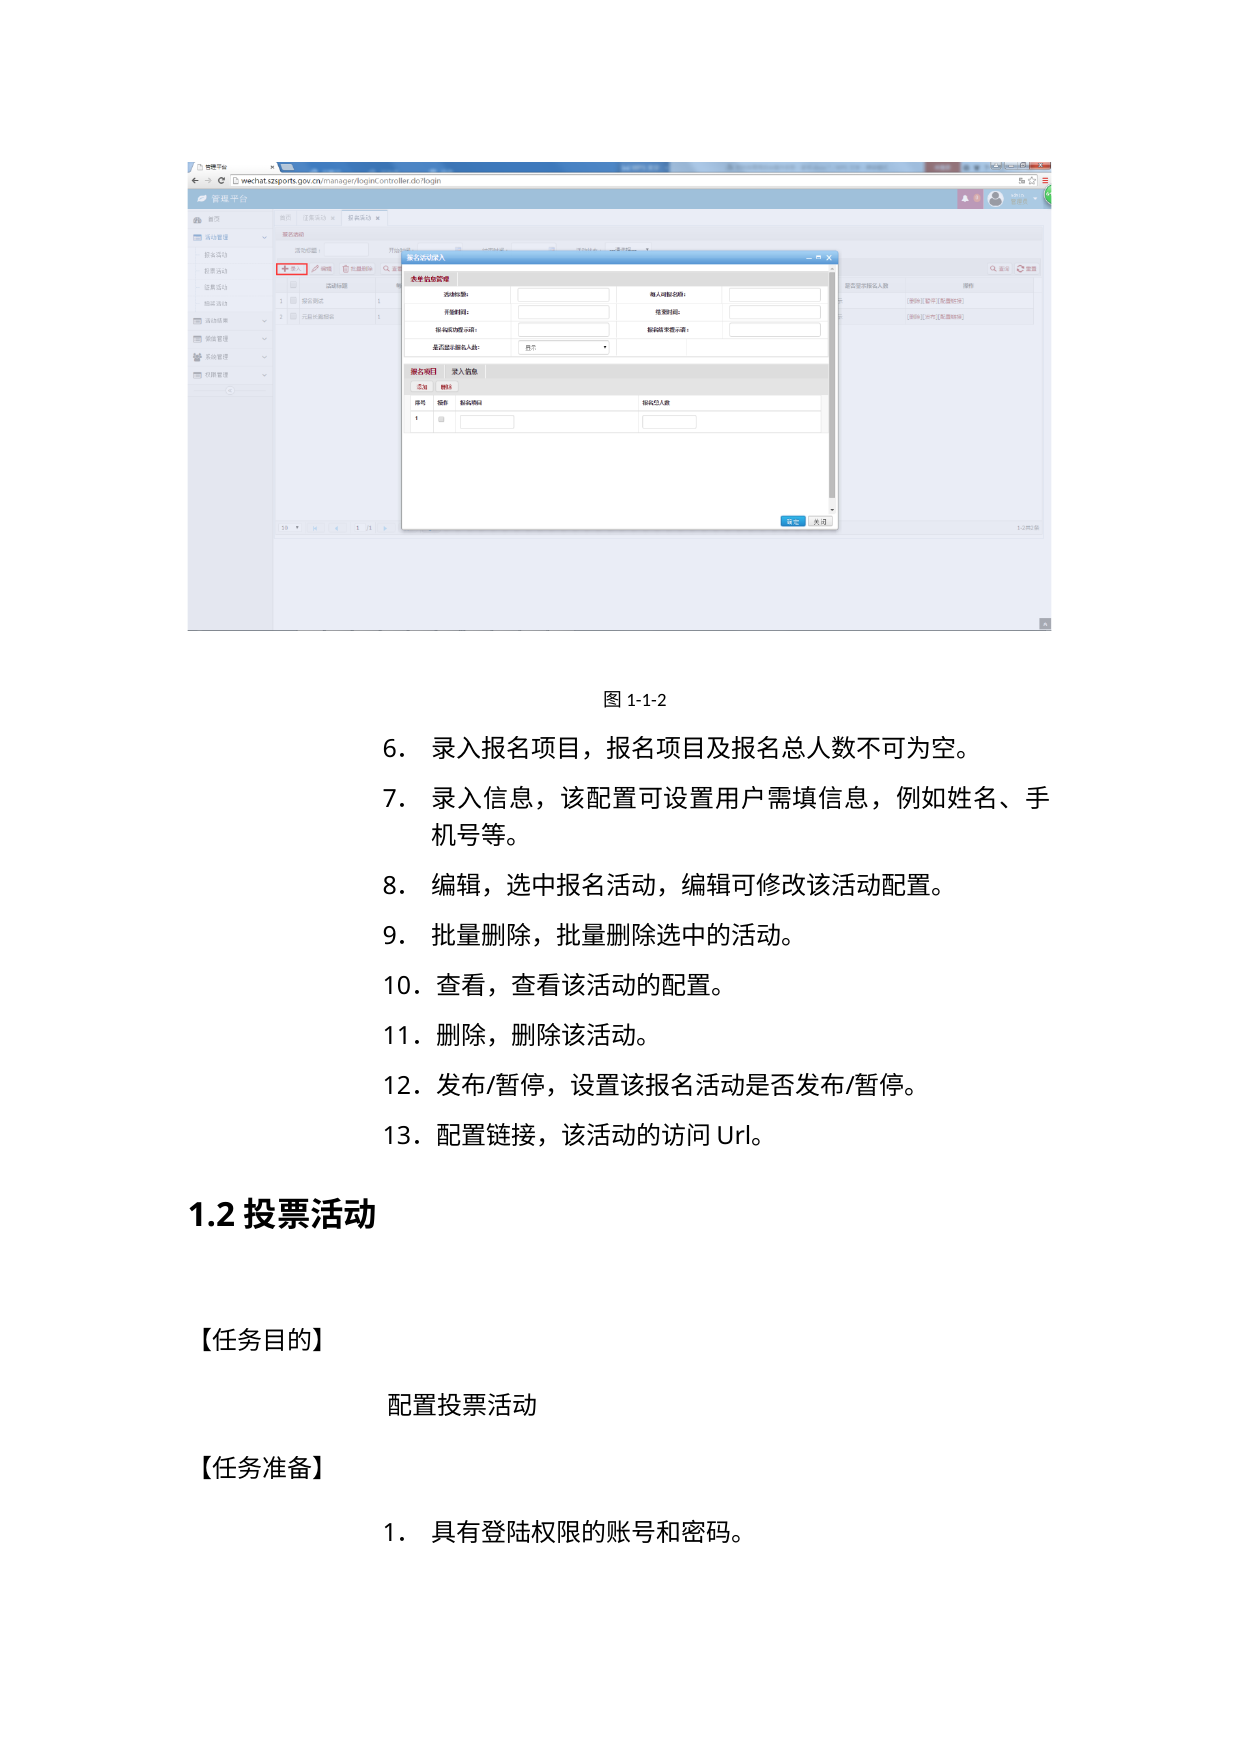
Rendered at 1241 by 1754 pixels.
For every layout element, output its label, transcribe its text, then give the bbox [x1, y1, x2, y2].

text 10．查看，查看该活动的配置。 [382, 964, 1053, 1002]
text 9． 批量删除，批量删除选中的活动。 [382, 914, 1053, 952]
text 【任务准备】 [187, 1434, 1053, 1499]
text 【任务目的】 [187, 1306, 1053, 1371]
picture [187, 162, 1052, 631]
text 8． 编辑，选中报名活动，编辑可修改该活动配置。 [382, 864, 1053, 902]
subtitle 1.2 投票活动 [187, 1179, 1053, 1244]
text 1． 具有登陆权限的账号和密码。 [382, 1511, 1053, 1549]
text 图1-1-2 [187, 682, 1053, 714]
text 11．删除，删除该活动。 [382, 1014, 1053, 1052]
text 7． 录入信息，该配置可设置用户需填信息，例如姓名、手机号等。 [382, 777, 1053, 852]
text 配置投票活动 [387, 1384, 1053, 1421]
text 13．配置链接，该活动的访问Url。 [382, 1114, 1053, 1152]
text 12．发布/暂停，设置该报名活动是否发布/暂停。 [382, 1064, 1053, 1102]
text 6． 录入报名项目，报名项目及报名总人数不可为空。 [382, 727, 1053, 764]
